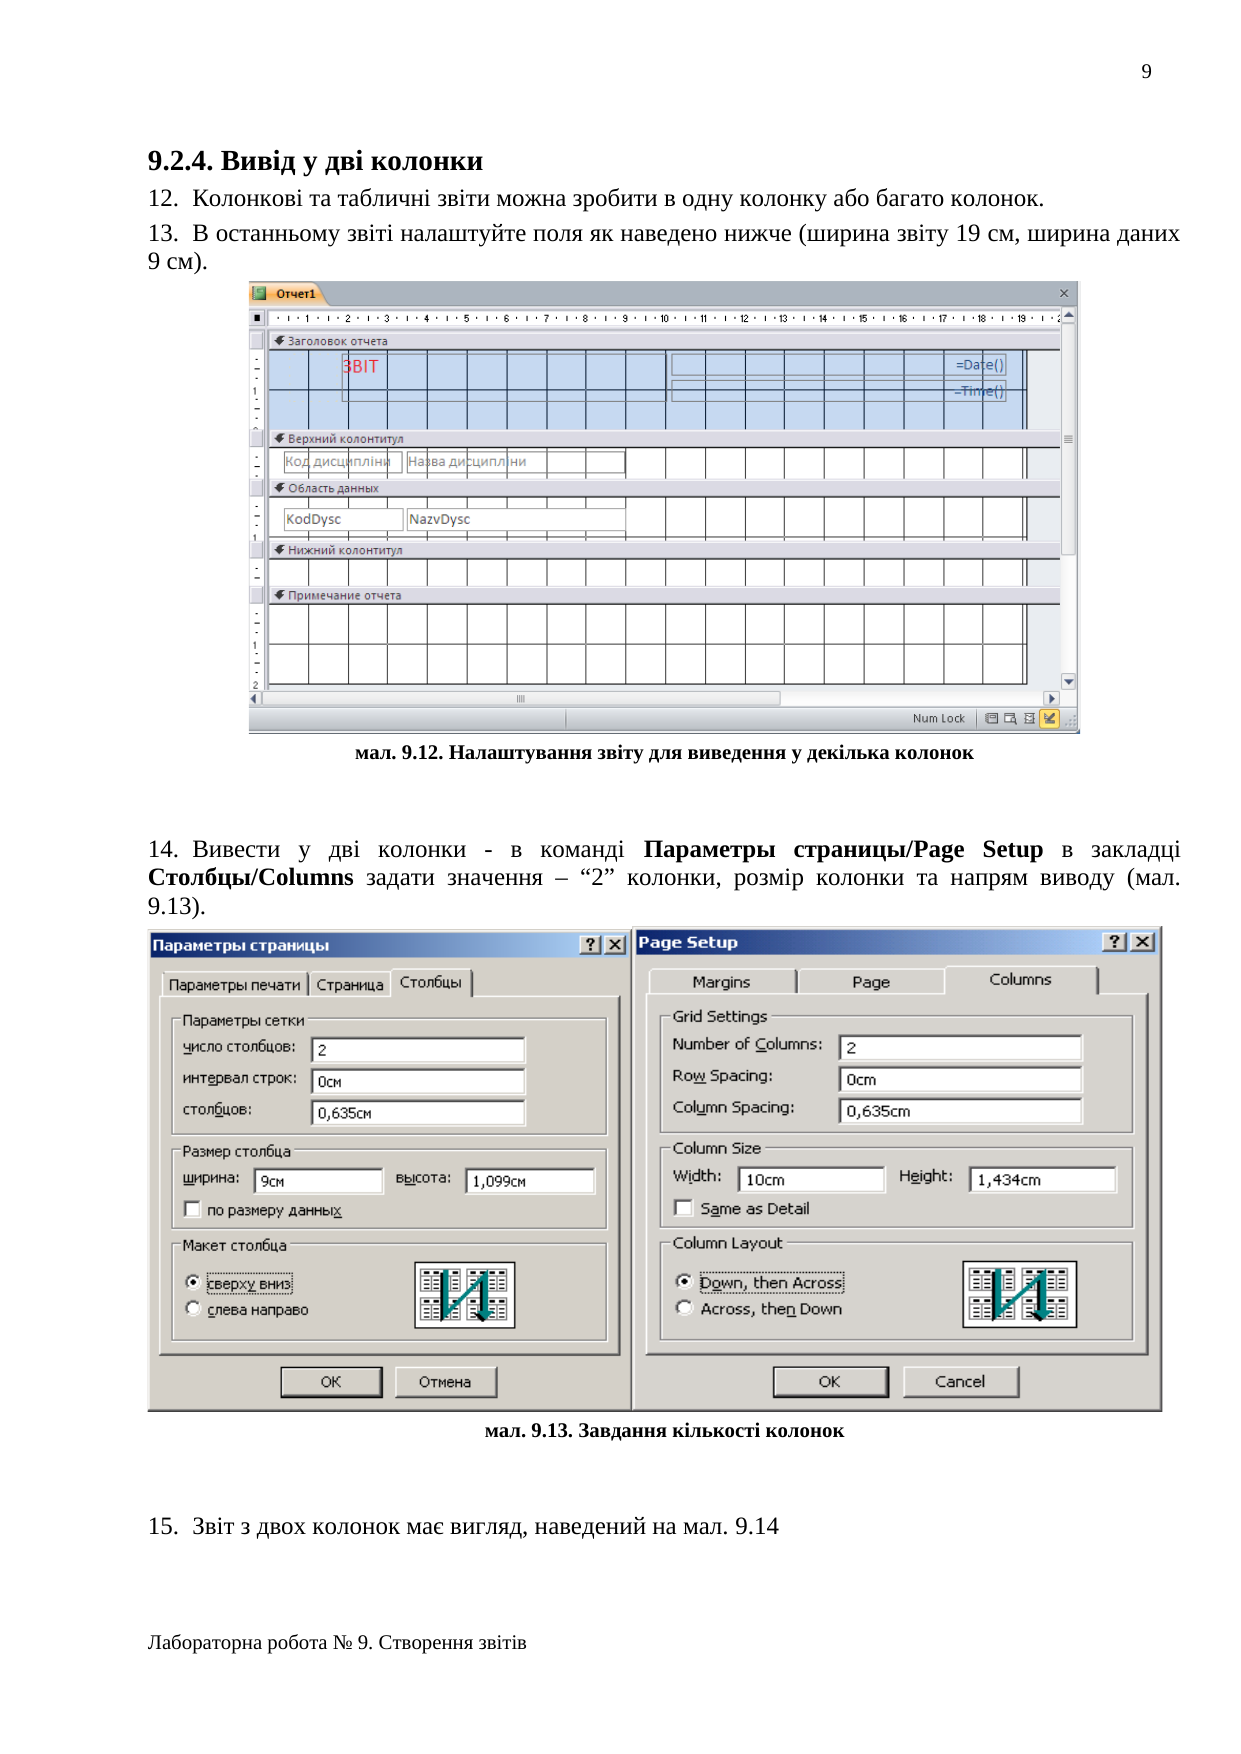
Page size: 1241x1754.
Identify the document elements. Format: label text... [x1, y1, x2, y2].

text мал. 9.12. Налаштування звіту для виведення у декілька колонок [148, 740, 1181, 764]
list Колонкові та табличні звіти можна зробити в одну колонку або багато колонок. [148, 183, 1181, 211]
list В останньому звіті налаштуйте поля як наведено нижче (ширина звіту 19 см, ширина даних 9 см). [148, 218, 1181, 275]
list Звіт з двох колонок має вигляд, наведений на мал. 9.14 [148, 1511, 1181, 1540]
picture [147, 926, 1163, 1412]
text мал. 9.13. Завдання кількості колонок [148, 1418, 1181, 1442]
picture [248, 281, 1080, 734]
subtitle 9.2.4. Вивід у дві колонки [148, 143, 1181, 176]
list Вивести у дві колонки - в команді Параметры страницы/Page Setup в закладці Столбцы/Columns задати значення – “2” колонки, розмір колонки та напрям виводу (мал. 9.13). [148, 834, 1181, 920]
